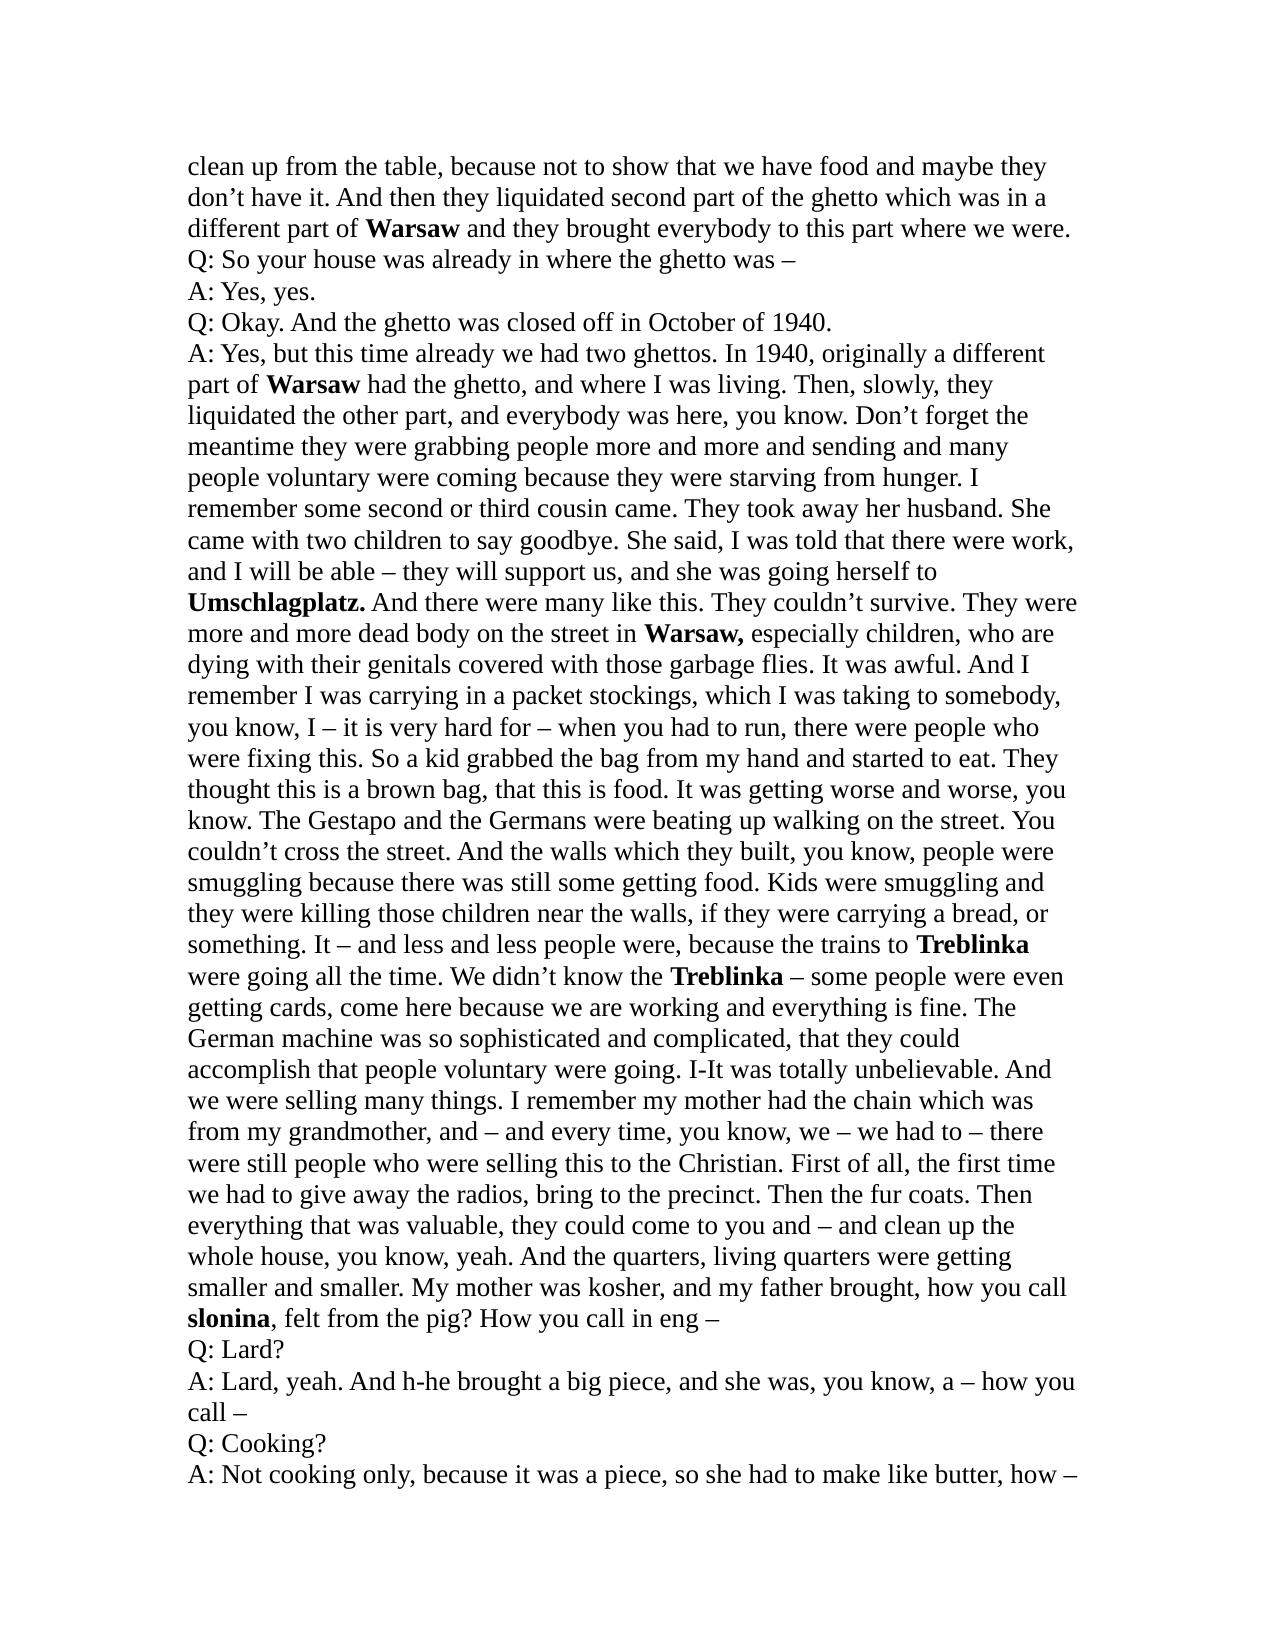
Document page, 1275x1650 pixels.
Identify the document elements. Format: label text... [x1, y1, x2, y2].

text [187, 150, 1087, 306]
text Q: So your house was already in where the ghetto was – [187, 306, 1087, 337]
text A: Lard, yeah. And h-he brought a big piece, and she was, you know, a – how you call – [187, 1427, 1087, 1489]
text A: Yes, but this time already we had two ghettos. In 1940, originally a different part of Warsaw had the ghetto, and where I was living. Then, slowly, they liquidated the other part, and everybody was here, you know. Don’t forget the meantime they were grabbing people more and more and sending and many people voluntary were coming because they were starving from hunger. I remember some second or third cousin came. They took away her husband. She came with two children to say goodbye. She said, I was told that there were work, and I will be able – they will support us, and she was going herself to Umschlagplatz. And there were many like this. They couldn’t survive. They were more and more dead body on the street in Warsaw, especially children, who are dying with their genitals covered with those garbage flies. It was awful. And I remember I was carrying in a packet stockings, which I was taking to somebody, you know, I – it is very hard for – when you had to run, there were people who were fixing this. So a kid grabbed the bag from my hand and started to eat. They thought this is a brown bag, that this is food. It was getting worse and worse, you know. The Gestapo and the Germans were beating up walking on the street. You couldn’t cross the street. And the walls which they built, you know, people were smuggling because there was still some getting food. Kids were smuggling and they were killing those children near the walls, if they were carrying a bread, or something. It – and less and less people were, because the trains to Treblinka were going all the time. We didn’t know the Treblinka – some people were even getting cards, come here because we are working and everything is fine. The German machine was so sophisticated and complicated, that they could accomplish that people voluntary were going. I-It was totally unbelievable. And we were selling many things. I remember my mother had the chain which was from my grandmother, and – and every time, you know, we – we had to – there were still people who were selling this to the Christian. First of all, the first time we had to give away the radios, bring to the precinct. Then the fur coats. Then everything that was valuable, they could come to you and – and clean up the whole house, you know, yeah. And the quarters, living quarters were getting smaller and smaller. My mother was kosher, and my father brought, how you call slonina, felt from the pig? How you call in eng – [187, 399, 1087, 1396]
text A: Yes, yes. [187, 337, 1087, 368]
text Q: Lard? [187, 1396, 1087, 1427]
text Q: Okay. And the ghetto was closed off in October of 1940. [187, 368, 1087, 399]
